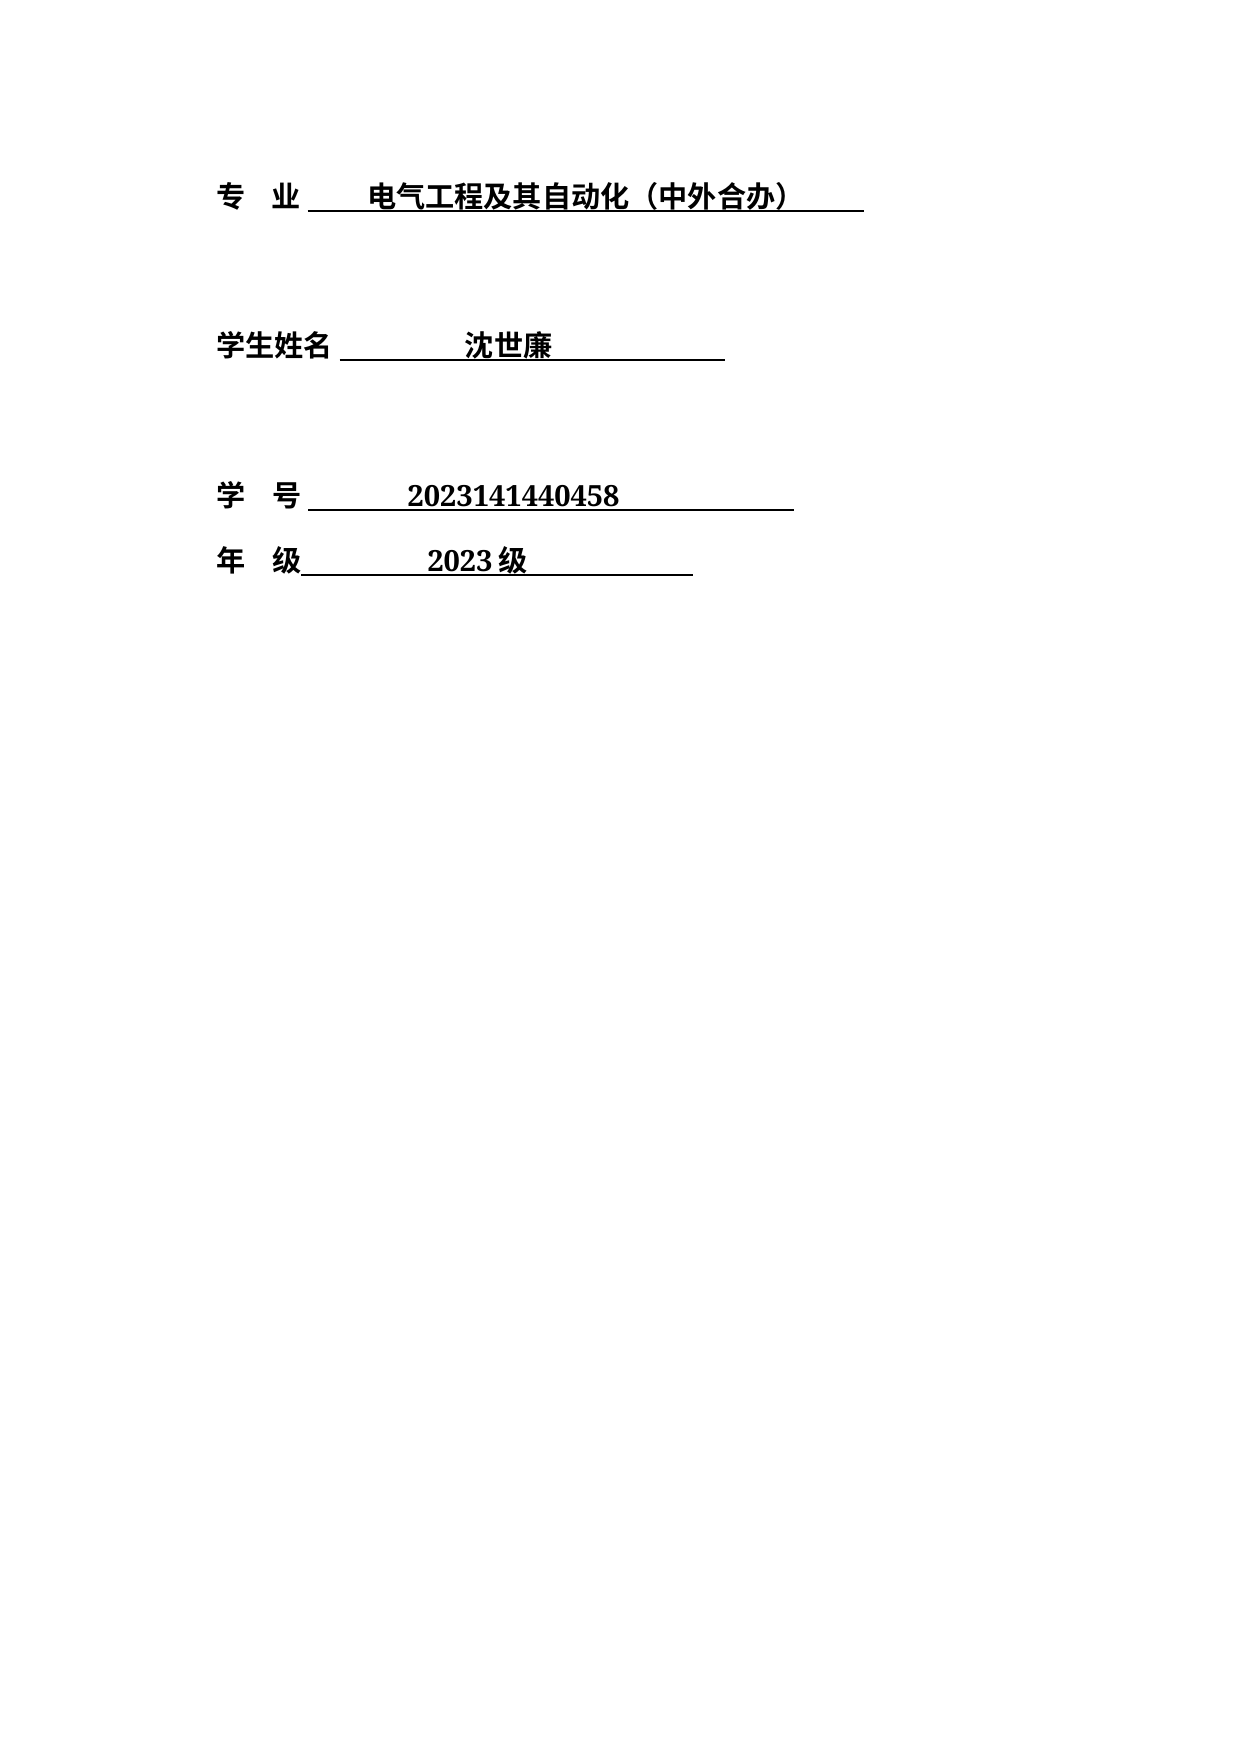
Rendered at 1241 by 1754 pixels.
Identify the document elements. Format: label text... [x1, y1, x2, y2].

text 学生姓名 沈世廉 [187, 312, 1053, 377]
text 年 级 2023级 [187, 526, 1053, 591]
text 专 业 电气工程及其自动化（中外合办） [187, 162, 1053, 227]
text 学 号 2023141440458 [187, 461, 1053, 526]
